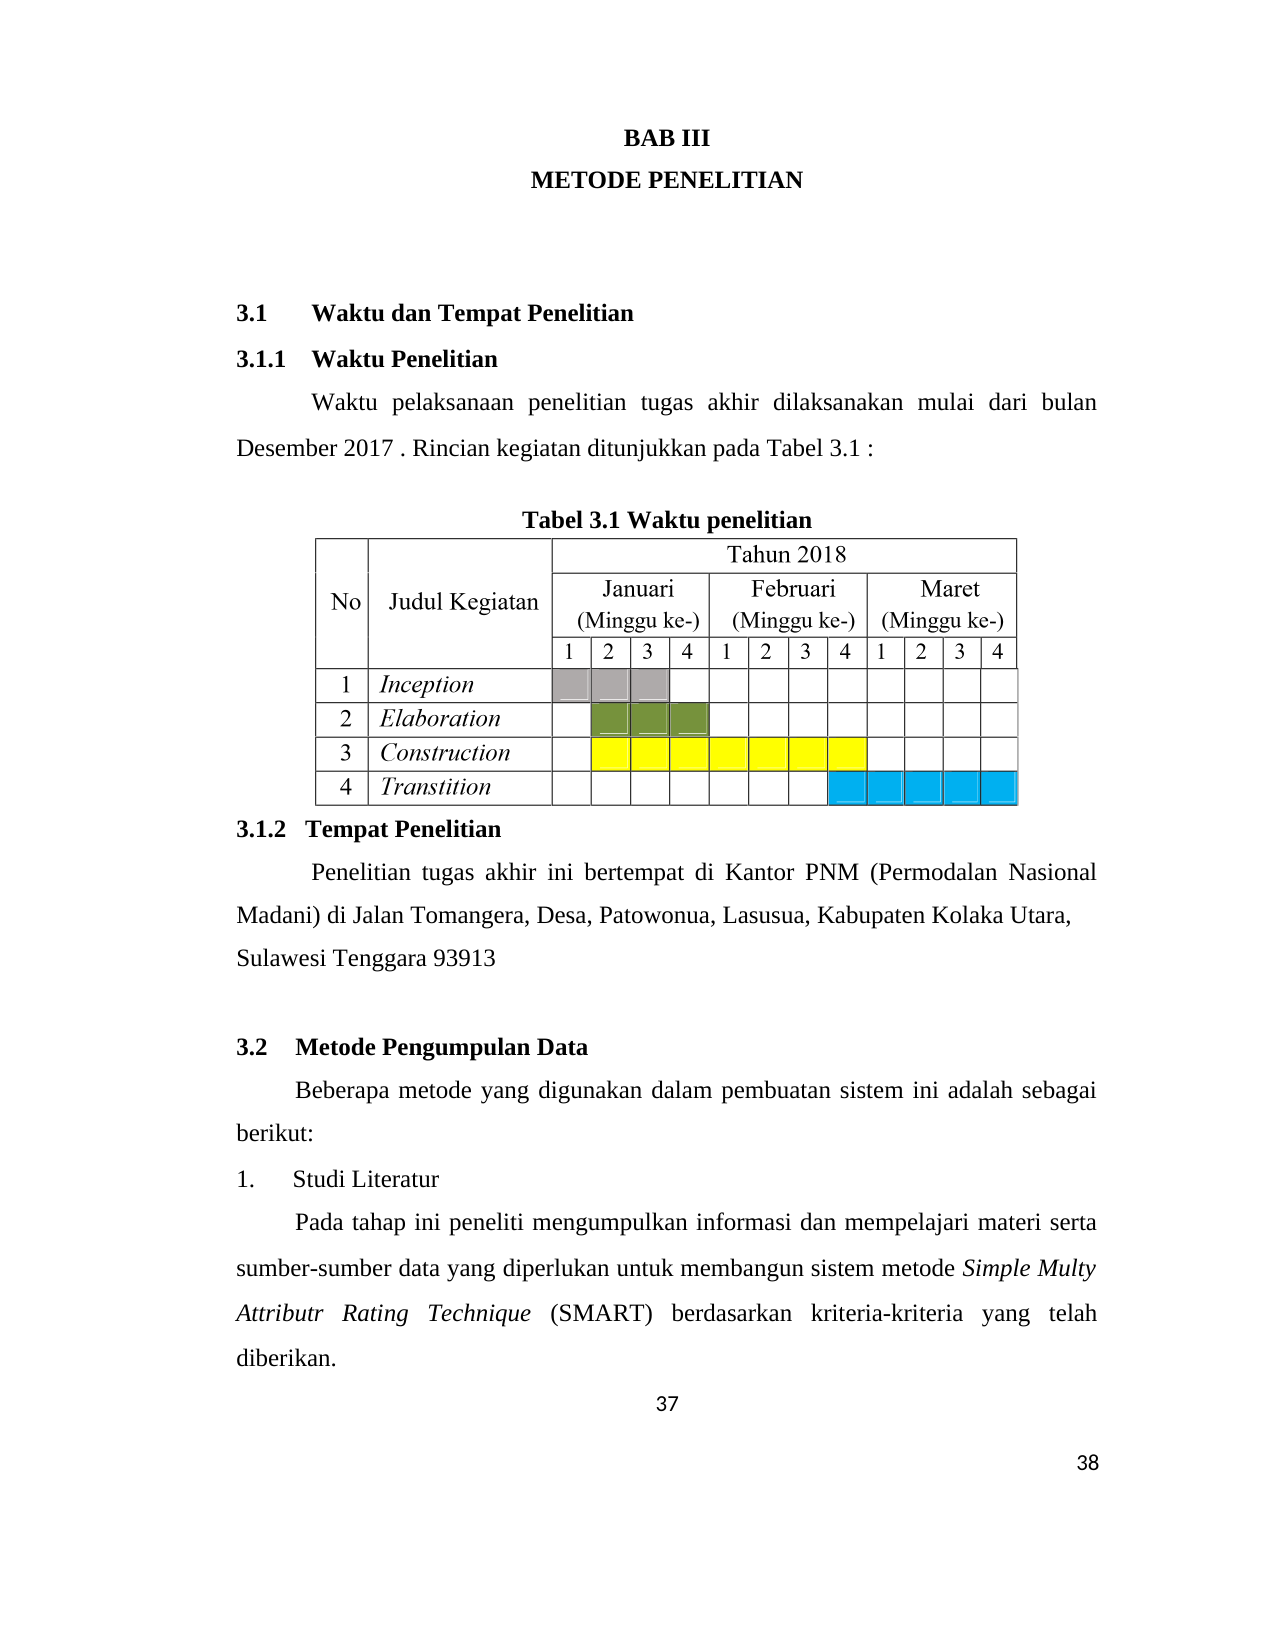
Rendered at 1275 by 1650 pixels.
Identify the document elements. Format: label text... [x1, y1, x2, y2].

text Tabel 3.1 Waktu penelitian [312, 505, 1022, 534]
text BAB III [312, 123, 1022, 151]
text 37 [311, 1389, 1023, 1417]
text METODE PENELITIAN [312, 165, 1022, 194]
subtitle 3.1 Waktu dan Tempat Penelitian [236, 298, 1098, 327]
picture [314, 537, 1019, 806]
subtitle 3.1.2 Tempat Penelitian [236, 814, 1098, 843]
text Pada tahap ini peneliti mengumpulkan informasi dan mempelajari materi serta sumber-sumber data yang diperlukan untuk membangun sistem metode Simple Multy Attributr Rating Technique (SMART) berdasarkan kriteria-kriteria yang telah diberikan. [236, 1207, 1098, 1372]
subtitle 3.2 Metode Pengumpulan Data [236, 1032, 1098, 1061]
list Studi Literatur [236, 1164, 1098, 1192]
subtitle 3.1.1 Waktu Penelitian [236, 344, 1098, 373]
text Beberapa metode yang digunakan dalam pembuatan sistem ini adalah sebagai berikut: [236, 1075, 1098, 1146]
text Penelitian tugas akhir ini bertempat di Kantor PNM (Permodalan Nasional Madani) di Jalan Tomangera, Desa, Patowonua, Lasusua, Kabupaten Kolaka Utara, [236, 857, 1098, 928]
text Waktu pelaksanaan penelitian tugas akhir dilaksanakan mulai dari bulan Desember 2017 . Rincian kegiatan ditunjukkan pada Tabel 3.1 : [236, 387, 1098, 461]
text 38 [236, 1448, 1099, 1476]
text Sulawesi Tenggara 93913 [236, 943, 1098, 971]
